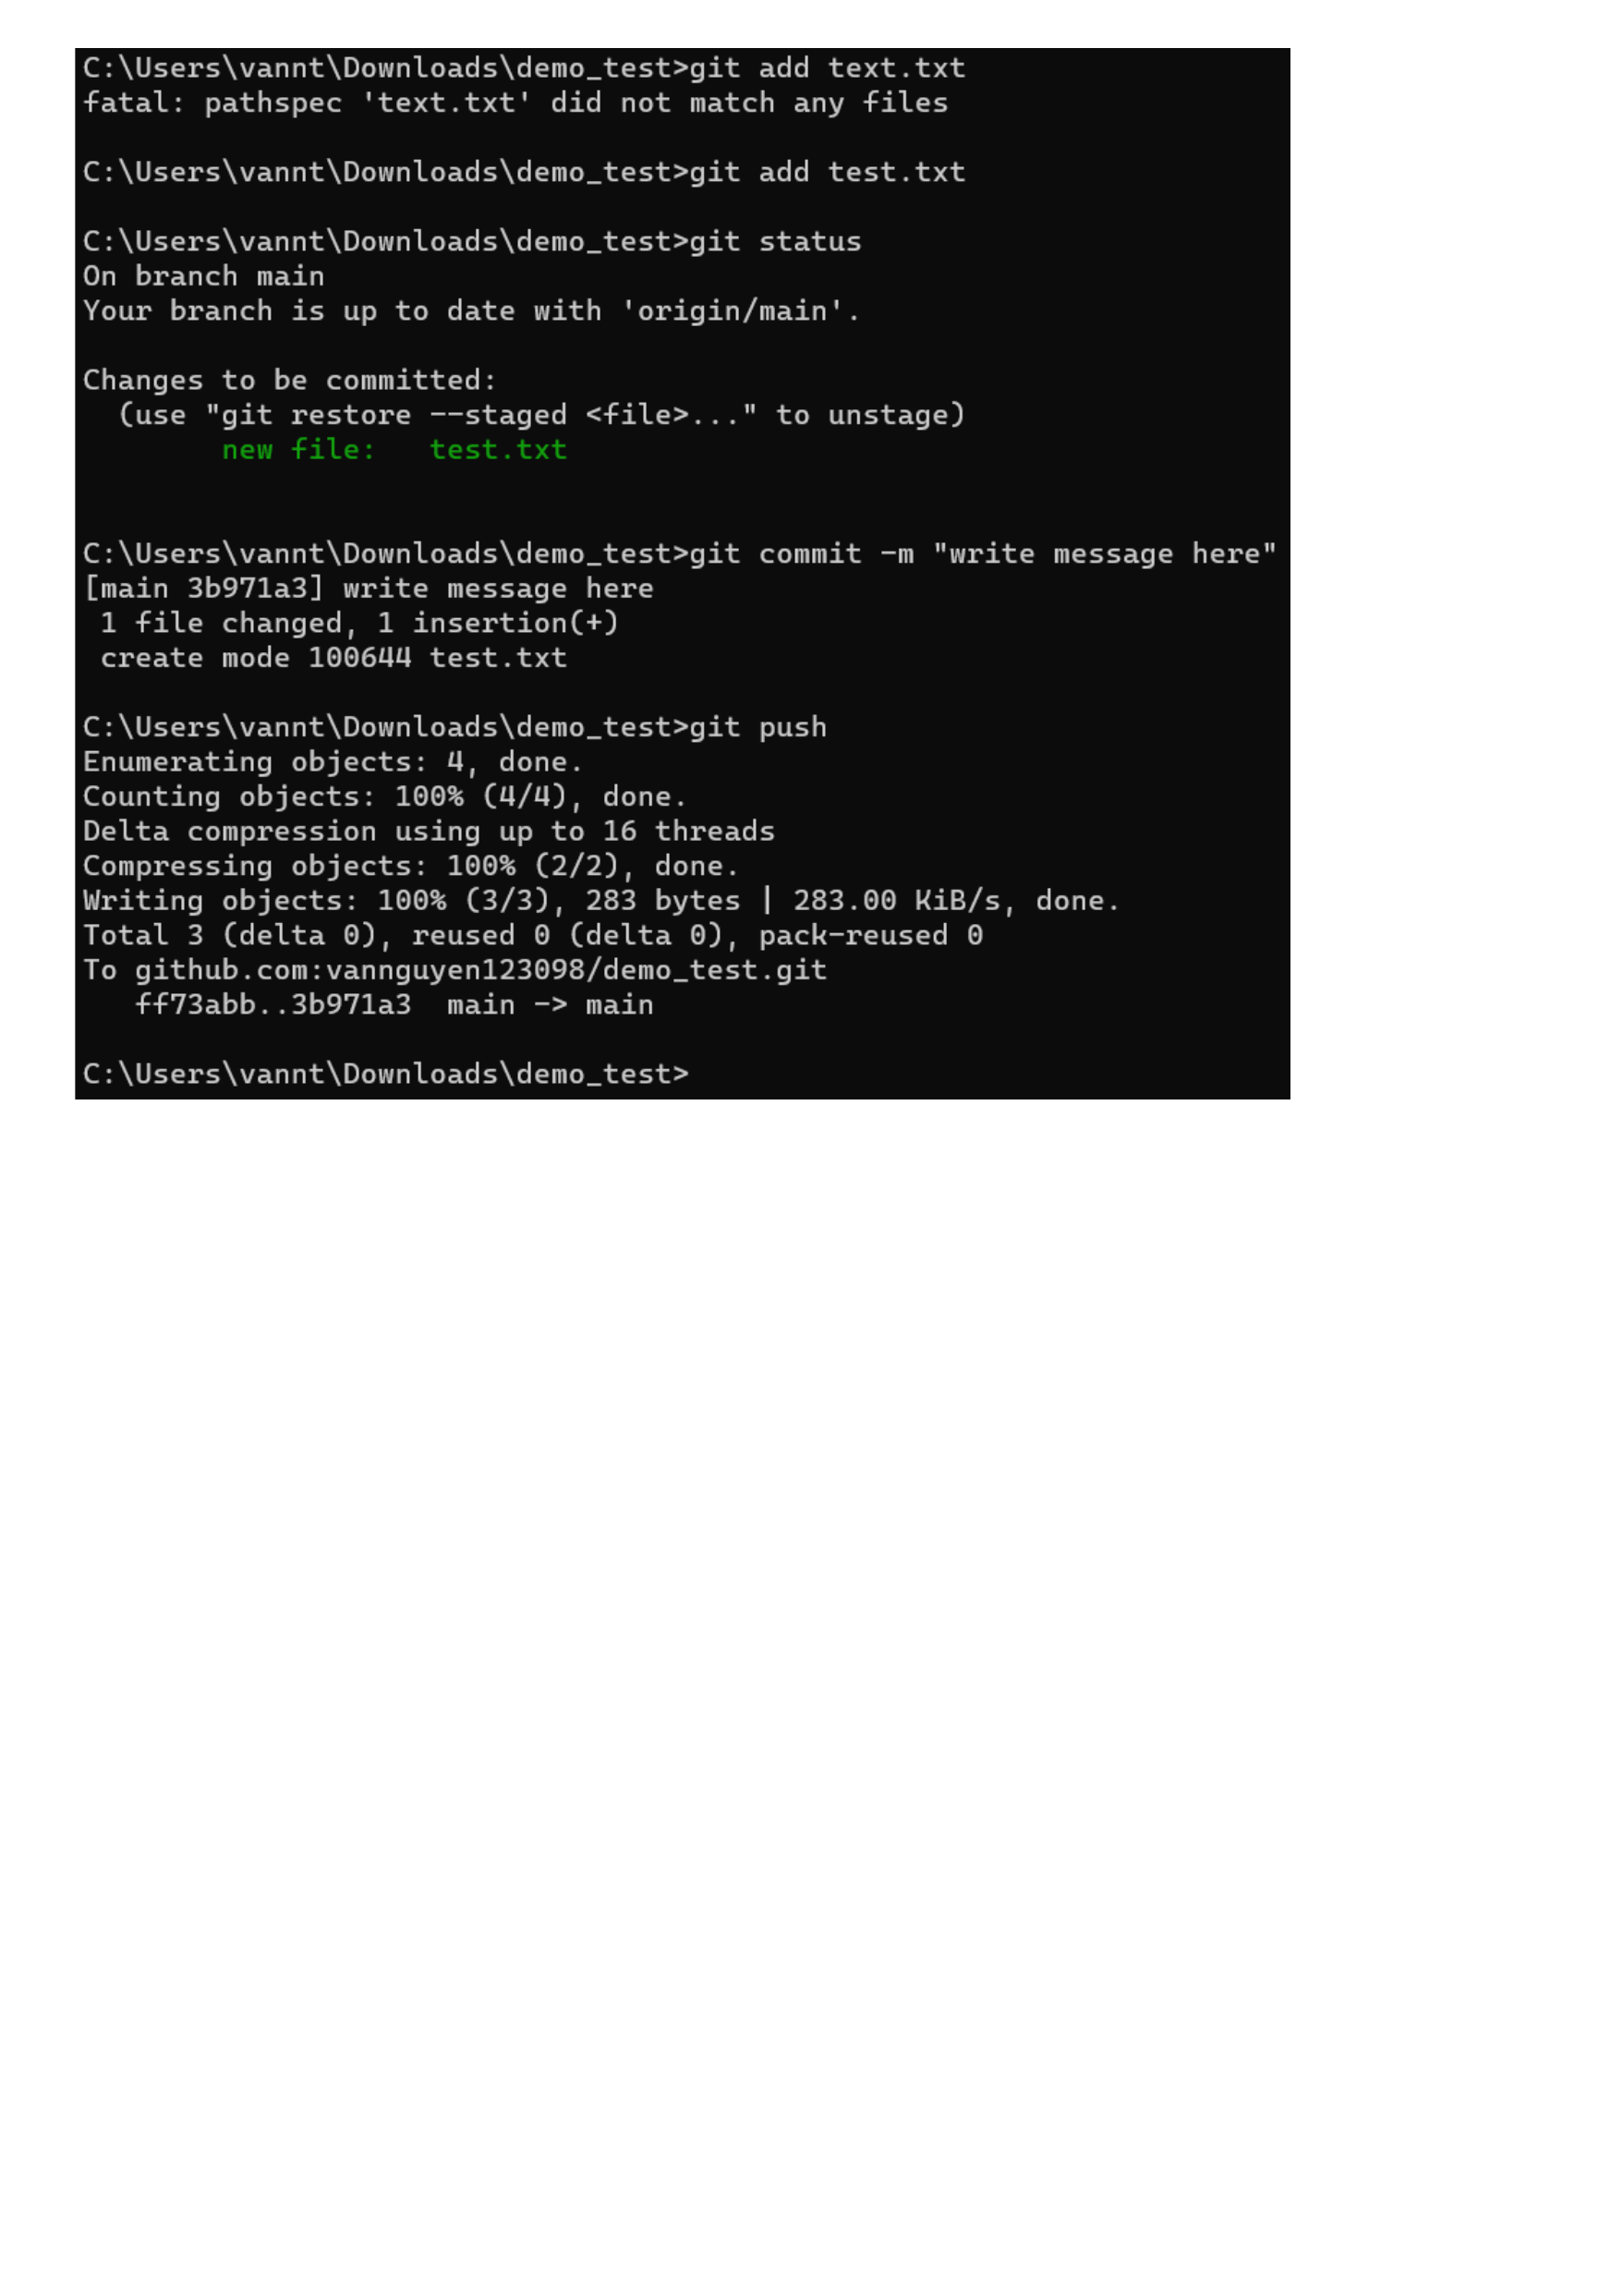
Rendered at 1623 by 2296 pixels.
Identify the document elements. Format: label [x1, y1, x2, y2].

picture [75, 48, 1290, 1099]
